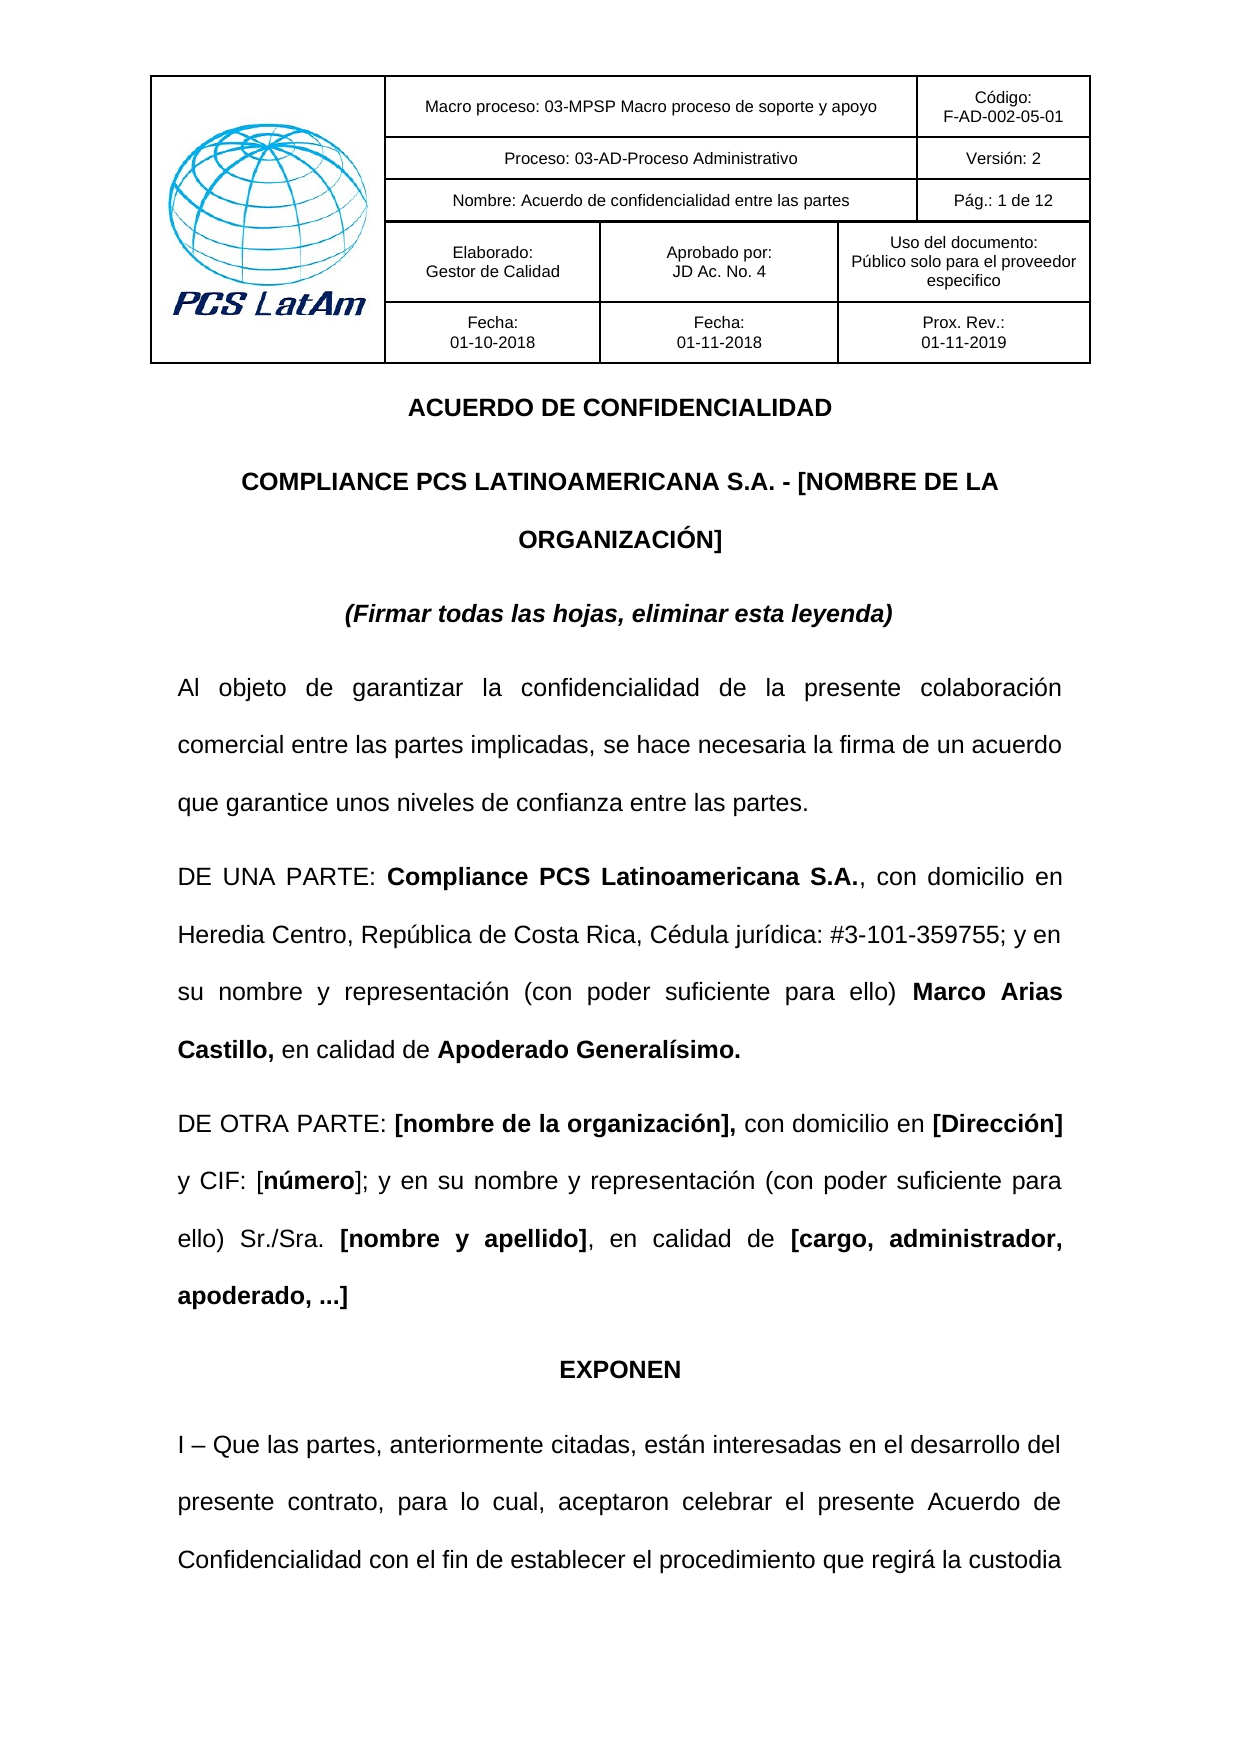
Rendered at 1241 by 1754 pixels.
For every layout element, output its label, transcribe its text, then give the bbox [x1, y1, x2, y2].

picture [161, 116, 375, 323]
text ACUERDO DE CONFIDENCIALIDAD [177, 393, 1063, 422]
text DE UNA PARTE: Compliance PCS Latinoamericana S.A., con domicilio en Heredia Centro, República de Costa Rica, Cédula jurídica: #3-101-359755; y en su nombre y representación (con poder suficiente para ello) Marco Arias Castillo, en calidad de Apoderado Generalísimo. [177, 862, 1063, 1063]
text COMPLIANCE PCS LATINOAMERICANA S.A. - [NOMBRE DE LA ORGANIZACIÓN] [177, 467, 1063, 553]
text (Firmar todas las hojas, eliminar esta leyenda) [177, 599, 1063, 627]
text DE OTRA PARTE: [nombre de la organización], con domicilio en [Dirección] y CIF: [número]; y en su nombre y representación (con poder suficiente para ello) Sr./Sra. [nombre y apellido], en calidad de [cargo, administrador, apoderado, ...] [177, 1109, 1063, 1310]
text Al objeto de garantizar la confidencialidad de la presente colaboración comercial entre las partes implicadas, se hace necesaria la firma de un acuerdo que garantice unos niveles de confianza entre las partes. [177, 673, 1063, 817]
text EXPONEN [177, 1355, 1063, 1384]
